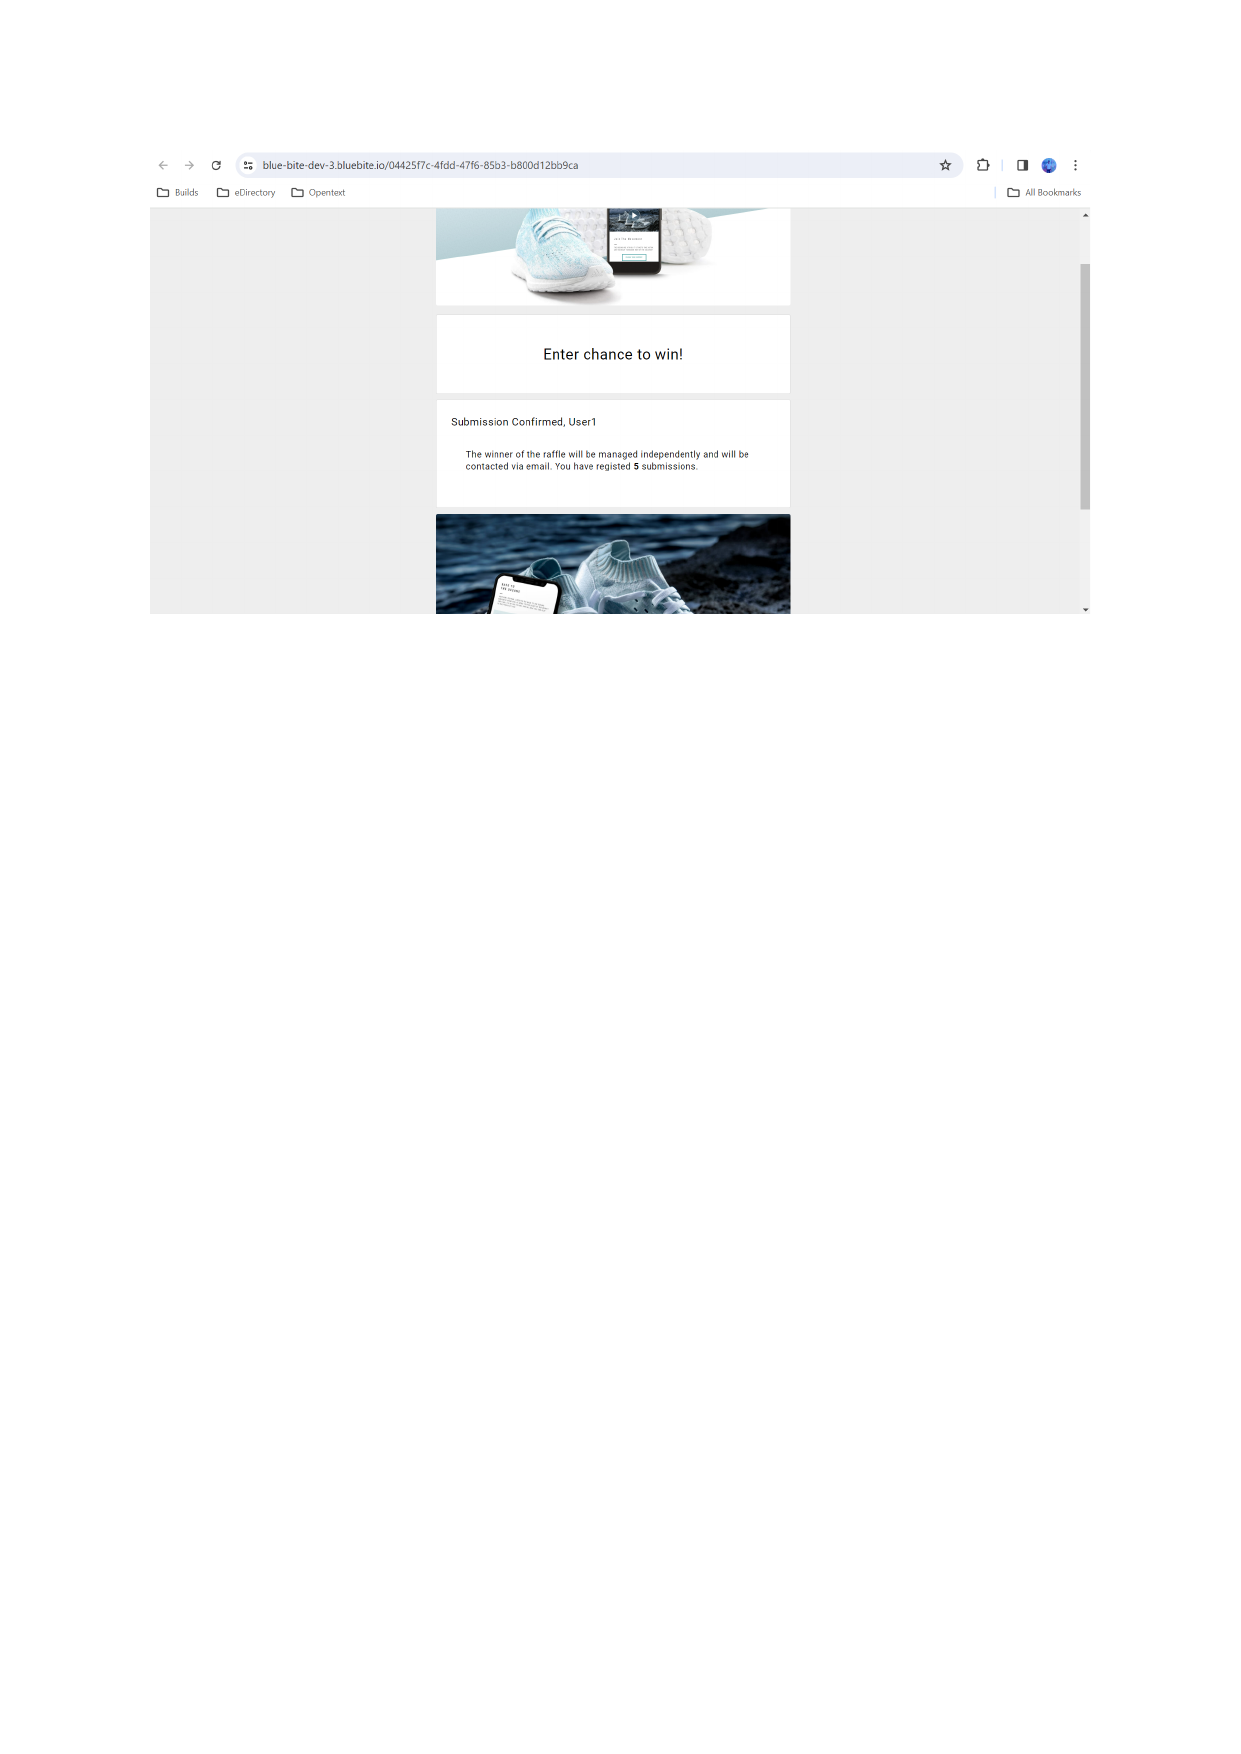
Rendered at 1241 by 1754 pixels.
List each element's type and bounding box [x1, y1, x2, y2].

picture [150, 150, 1091, 614]
